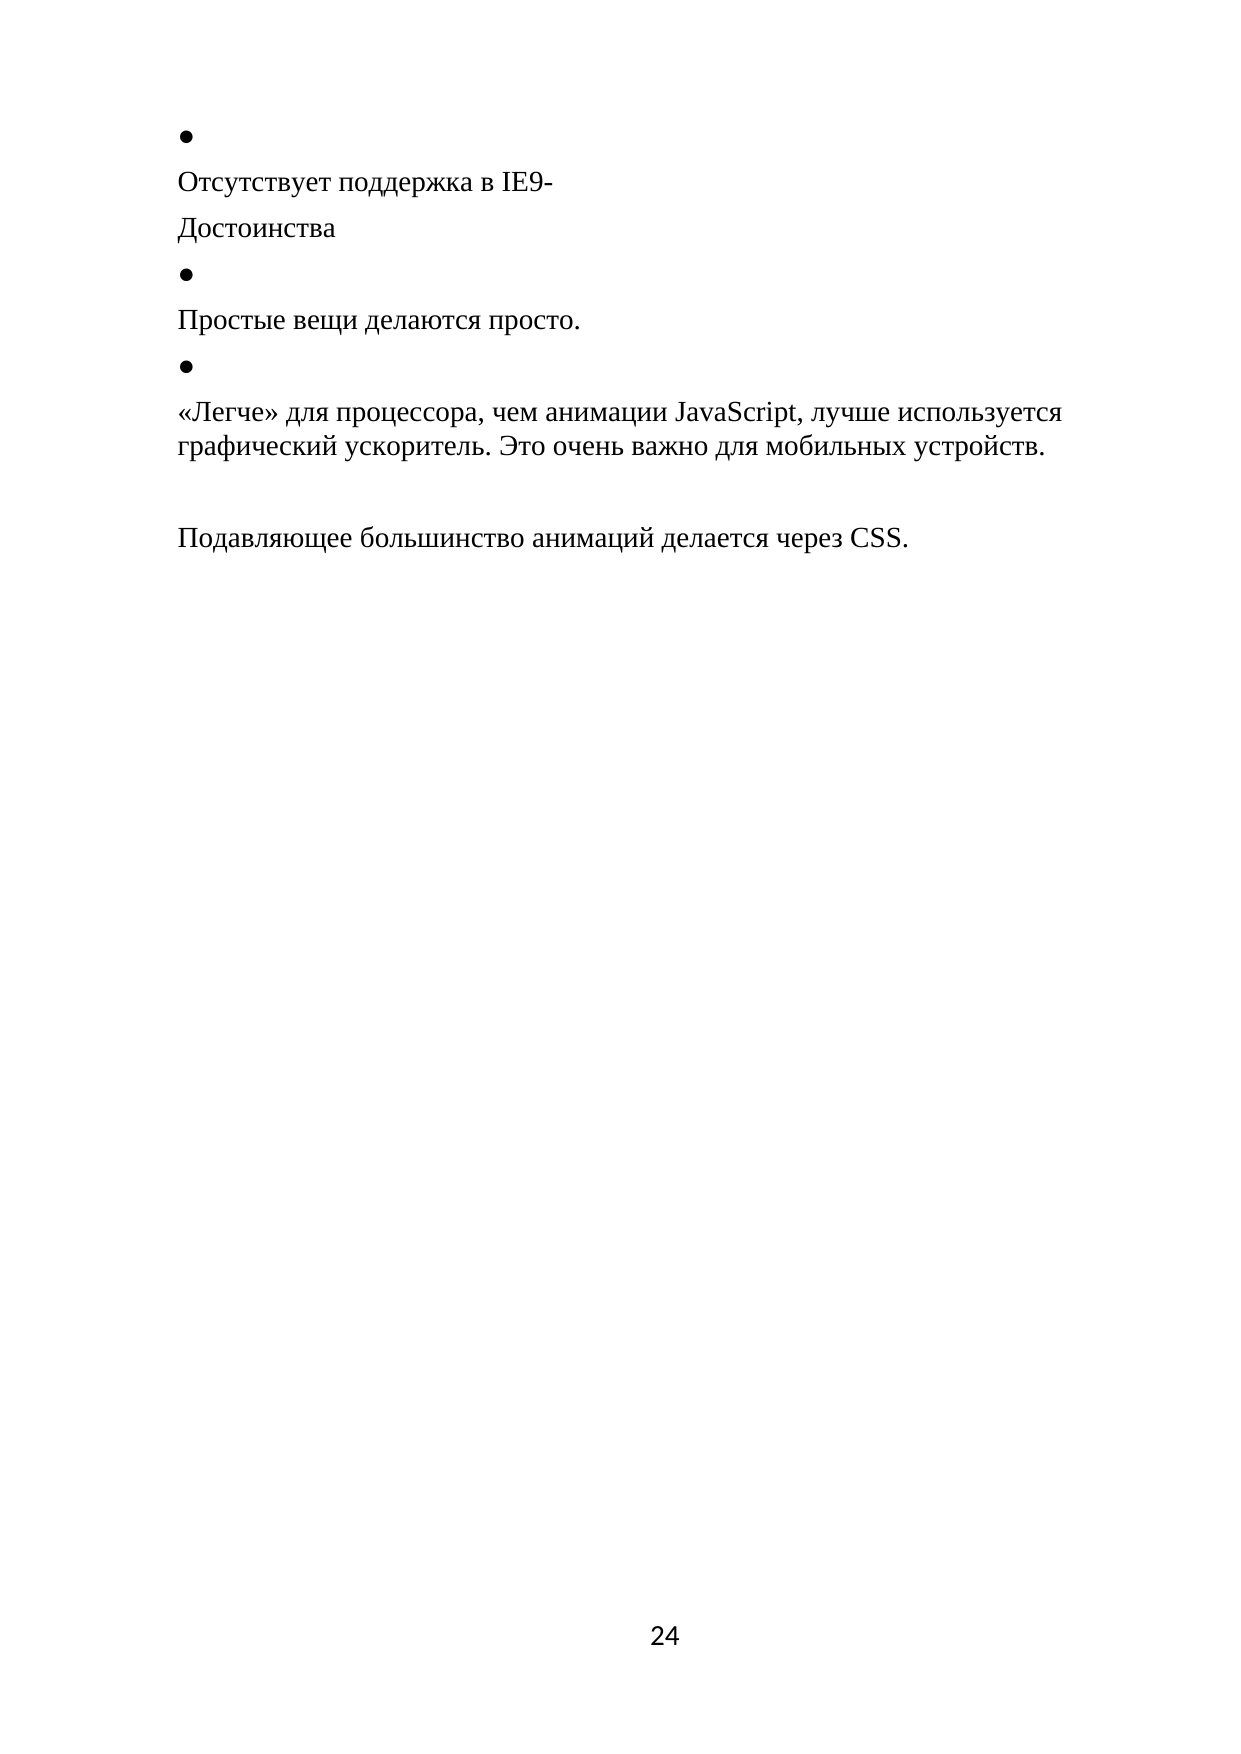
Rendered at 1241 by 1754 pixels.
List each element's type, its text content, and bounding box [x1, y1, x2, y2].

text ● [177, 256, 1152, 290]
text Подавляющее большинство анимаций делается через CSS. [177, 520, 1152, 553]
text ● [177, 348, 1152, 382]
text ● [177, 118, 1152, 152]
text Отсутствует поддержка в IE9- [177, 164, 1152, 198]
text «Легче» для процессора, чем анимации JavaScript, лучше используется графический ускоритель. Это очень важно для мобильных устройств. [177, 394, 1152, 461]
text Простые вещи делаются просто. [177, 302, 1152, 336]
text Достоинства [177, 210, 1152, 244]
